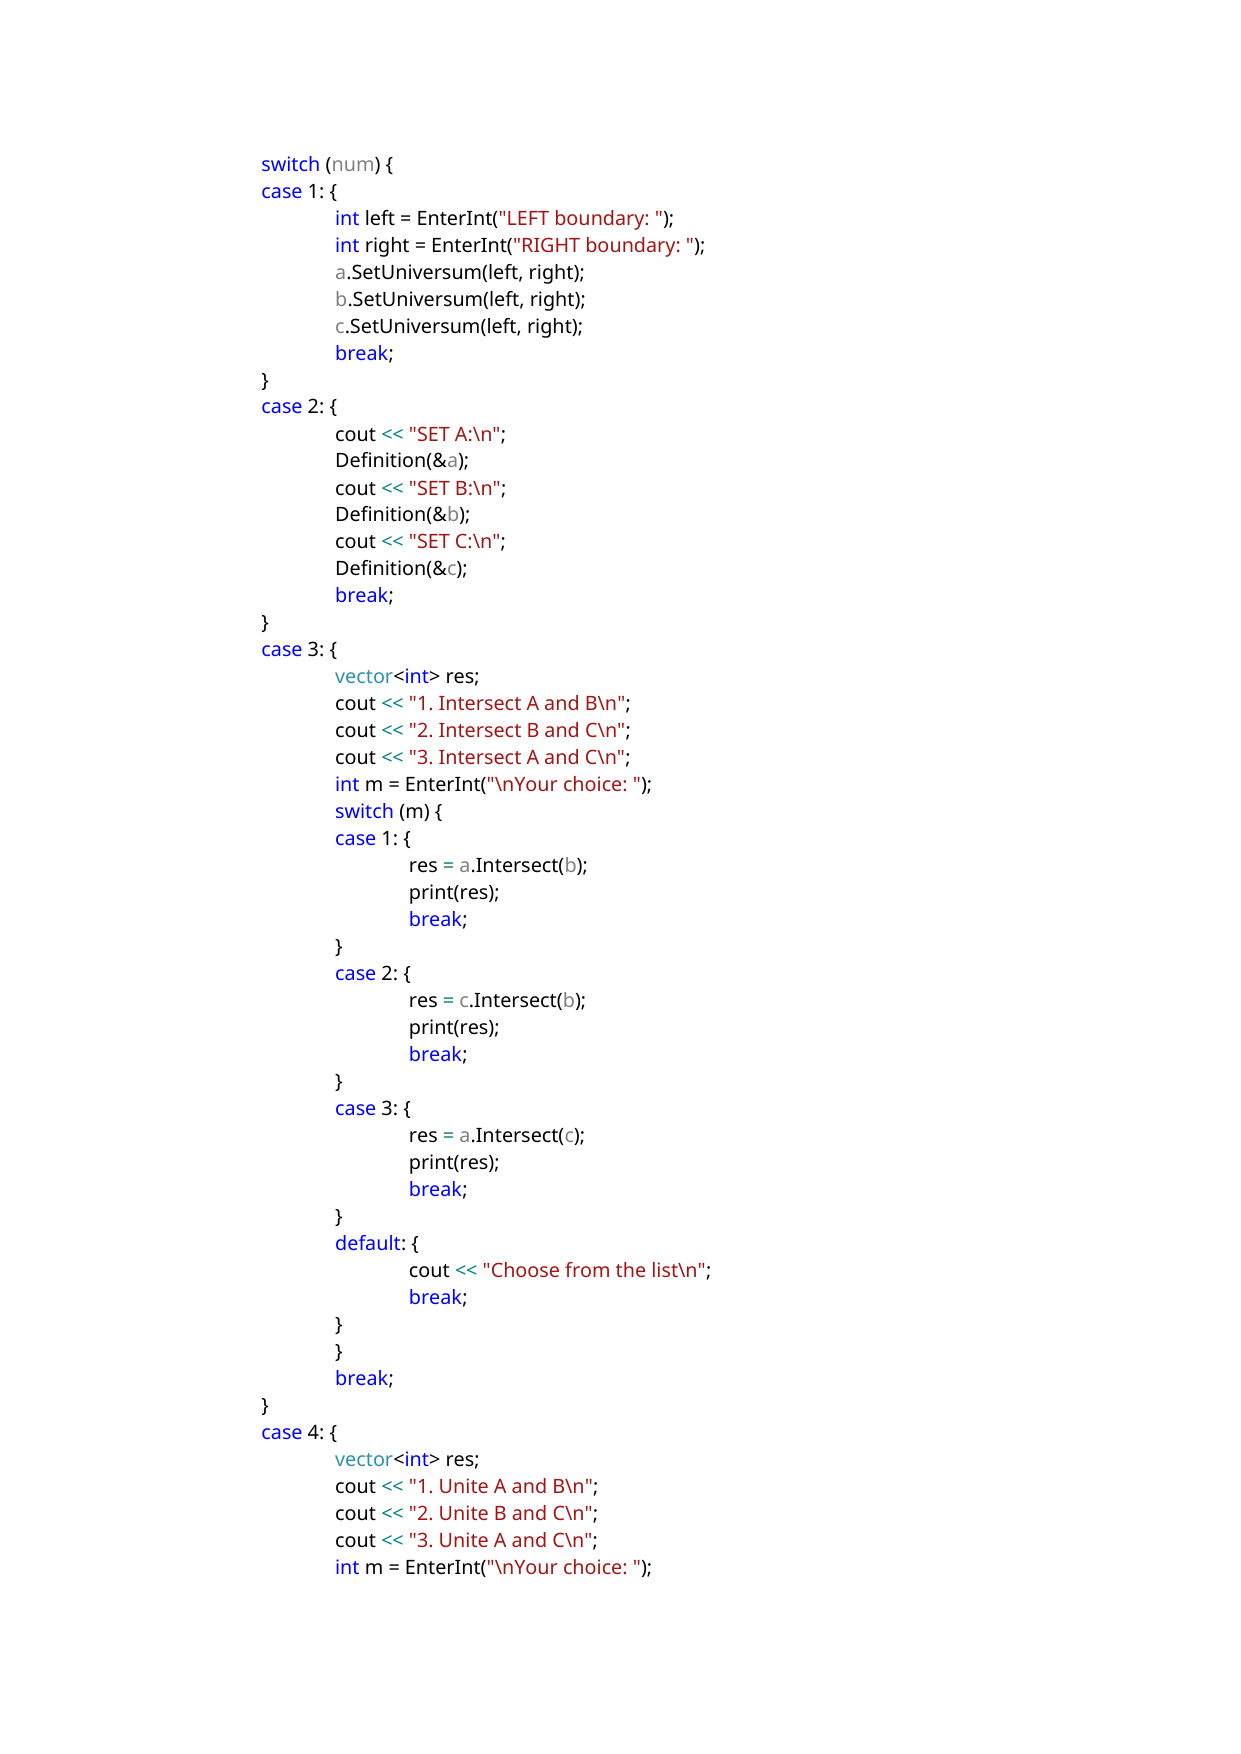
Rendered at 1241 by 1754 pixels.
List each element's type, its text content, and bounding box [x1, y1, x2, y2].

text cout << "SET A:\n"; [187, 420, 1053, 447]
text Definition(&b); [187, 501, 1053, 528]
text cout << "1. Intersect A and B\n"; [187, 689, 1053, 717]
text case 3: { [187, 1094, 1053, 1121]
text Definition(&c); [187, 555, 1053, 582]
text Definition(&a); [187, 447, 1053, 474]
text c.SetUniversum(left, right); [187, 312, 1053, 339]
text break; [187, 582, 1053, 609]
text print(res); [187, 1013, 1053, 1040]
text } [187, 1337, 1053, 1364]
text } [187, 1067, 1053, 1094]
text switch (m) { [187, 797, 1053, 824]
text case 3: { [187, 636, 1053, 663]
text a.SetUniversum(left, right); [187, 258, 1053, 285]
text } [187, 1202, 1053, 1229]
text b.SetUniversum(left, right); [187, 285, 1053, 312]
text switch (num) { [187, 150, 1053, 177]
text } [187, 1391, 1053, 1418]
text case 2: { [187, 959, 1053, 986]
text int left = EnterInt("LEFT boundary: "); [187, 204, 1053, 231]
text break; [187, 1175, 1053, 1202]
text cout << "3. Intersect A and C\n"; [187, 743, 1053, 771]
text int m = EnterInt("\nYour choice: "); [187, 1553, 1053, 1580]
text int right = EnterInt("RIGHT boundary: "); [187, 231, 1053, 258]
text break; [187, 1040, 1053, 1067]
text cout << "SET C:\n"; [187, 528, 1053, 555]
text } [187, 609, 1053, 636]
text int m = EnterInt("\nYour choice: "); [187, 771, 1053, 797]
text res = a.Intersect(b); [187, 851, 1053, 878]
text break; [187, 1283, 1053, 1310]
text case 1: { [187, 177, 1053, 204]
text case 4: { [187, 1418, 1053, 1445]
text res = a.Intersect(c); [187, 1121, 1053, 1148]
text print(res); [187, 1148, 1053, 1175]
text vector<int> res; [187, 1445, 1053, 1472]
text res = c.Intersect(b); [187, 986, 1053, 1013]
text } [187, 932, 1053, 959]
text case 1: { [187, 824, 1053, 851]
text } [187, 366, 1053, 393]
text cout << "1. Unite A and B\n"; [187, 1472, 1053, 1499]
text cout << "3. Unite A and C\n"; [187, 1526, 1053, 1553]
text default: { [187, 1229, 1053, 1256]
text break; [187, 905, 1053, 932]
text break; [187, 1364, 1053, 1391]
text cout << "2. Intersect B and C\n"; [187, 717, 1053, 743]
text cout << "Choose from the list\n"; [187, 1256, 1053, 1283]
text break; [187, 339, 1053, 366]
text } [187, 1310, 1053, 1337]
text case 2: { [187, 393, 1053, 420]
text cout << "2. Unite B and C\n"; [187, 1499, 1053, 1526]
text vector<int> res; [187, 663, 1053, 689]
text print(res); [187, 878, 1053, 905]
text cout << "SET B:\n"; [187, 474, 1053, 501]
